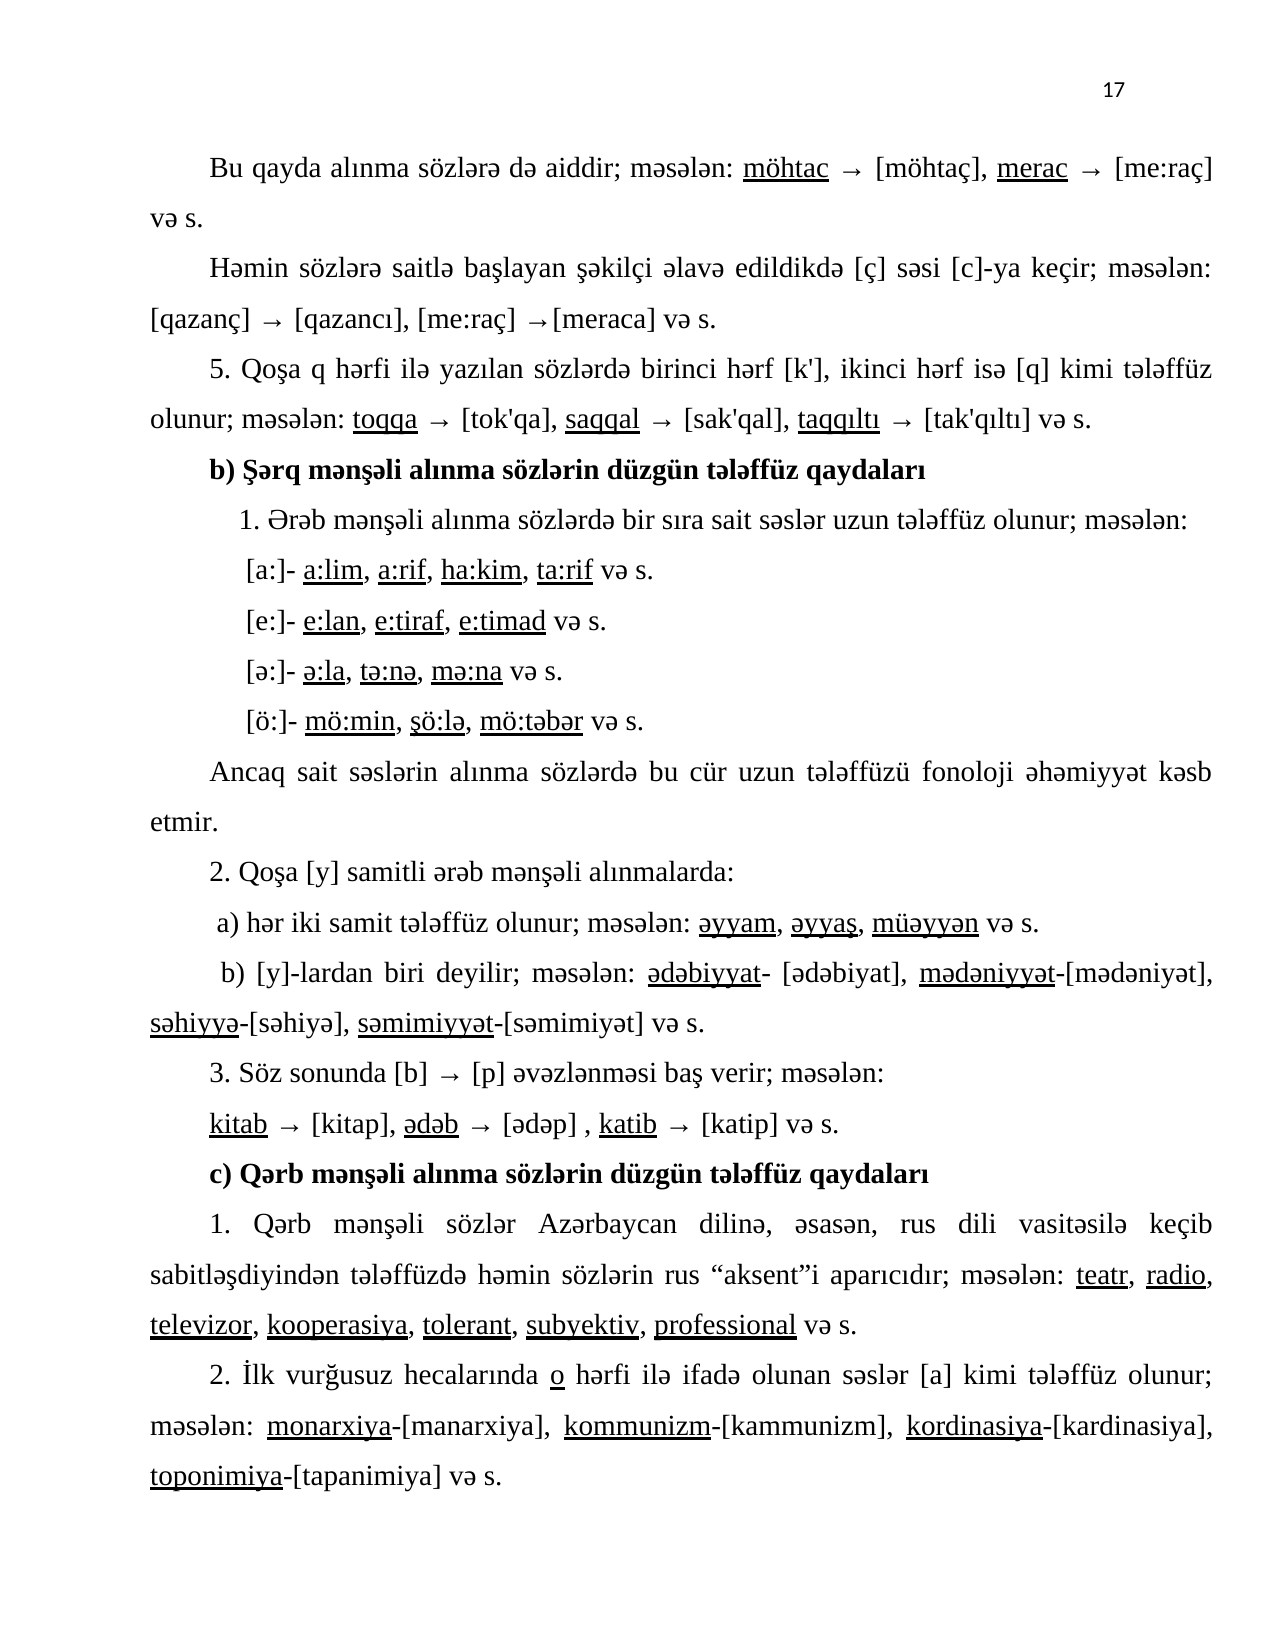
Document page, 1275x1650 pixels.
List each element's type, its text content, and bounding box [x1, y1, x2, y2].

text 1. Qərb mənşəli sözlər Azərbaycan dilinə, əsasən, rus dili vasitəsilə keçib sabitləşdiyindən tələffüzdə həmin sözlərin rus “aksent”i aparıcıdır; məsələn: teatr, radio, televizor, kooperasiya, tolerant, subyektiv, professional və s. [150, 1207, 1213, 1341]
text b) Şərq mənşəli alınma sözlərin düzgün tələffüz qaydaları [150, 452, 1213, 485]
text [e:]- e:lan, e:tiraf, e:timad və s. [150, 603, 1213, 636]
text a) hər iki samit tələffüz olunur; məsələn: əyyam, əyyaş, müəyyən və s. [150, 905, 1213, 938]
text [ö:]- mö:min, şö:lə, mö:təbər və s. [150, 703, 1213, 737]
text [ə:]- ə:la, tə:nə, mə:na və s. [150, 653, 1213, 687]
text 5. Qoşa q hərfi ilə yazılan sözlərdə birinci hərf [k'], ikinci hərf isə [q] kimi tələffüz olunur; məsələn: toqqa → [tok'qa], saqqal → [sak'qal], taqqıltı → [tak'qıltı] və s. [150, 351, 1213, 435]
text c) Qərb mənşəli alınma sözlərin düzgün tələffüz qaydaları [150, 1156, 1213, 1190]
text [a:]- a:lim, a:rif, ha:kim, ta:rif və s. [150, 552, 1213, 586]
text Həmin sözlərə saitlə başlayan şəkilçi əlavə edildikdə [ç] səsi [c]-ya keçir; məsələn: [qazanç] → [qazancı], [me:raç] →[meraca] və s. [150, 251, 1213, 334]
text 2. Qoşa [y] samitli ərəb mənşəli alınmalarda: [150, 854, 1213, 888]
text Ancaq sait səslərin alınma sözlərdə bu cür uzun tələffüzü fonoloji əhəmiyyət kəsb etmir. [150, 754, 1213, 838]
text 1. Ərəb mənşəli alınma sözlərdə bir sıra sait səslər uzun tələffüz olunur; məsələn: [150, 502, 1213, 536]
text 3. Söz sonunda [b] → [p] əvəzlənməsi baş verir; məsələn: [150, 1056, 1213, 1089]
text 2. İlk vurğusuz hecalarında o hərfi ilə ifadə olunan səslər [a] kimi tələffüz olunur; məsələn: monarxiya-[manarxiya], kommunizm-[kammunizm], kordinasiya-[kardinasiya], toponimiya-[tapanimiya] və s. [150, 1357, 1213, 1492]
text b) [y]-lardan biri deyilir; məsələn: ədəbiyyat- [ədəbiyat], mədəniyyət-[mədəniyət], səhiyyə-[səhiyə], səmimiyyət-[səmimiyət] və s. [150, 955, 1213, 1039]
text Bu qayda alınma sözlərə də aiddir; məsələn: möhtac → [möhtaç], merac → [me:raç] və s. [150, 150, 1213, 234]
text kitab → [kitap], ədəb → [ədəp] , katib → [katip] və s. [150, 1106, 1213, 1139]
